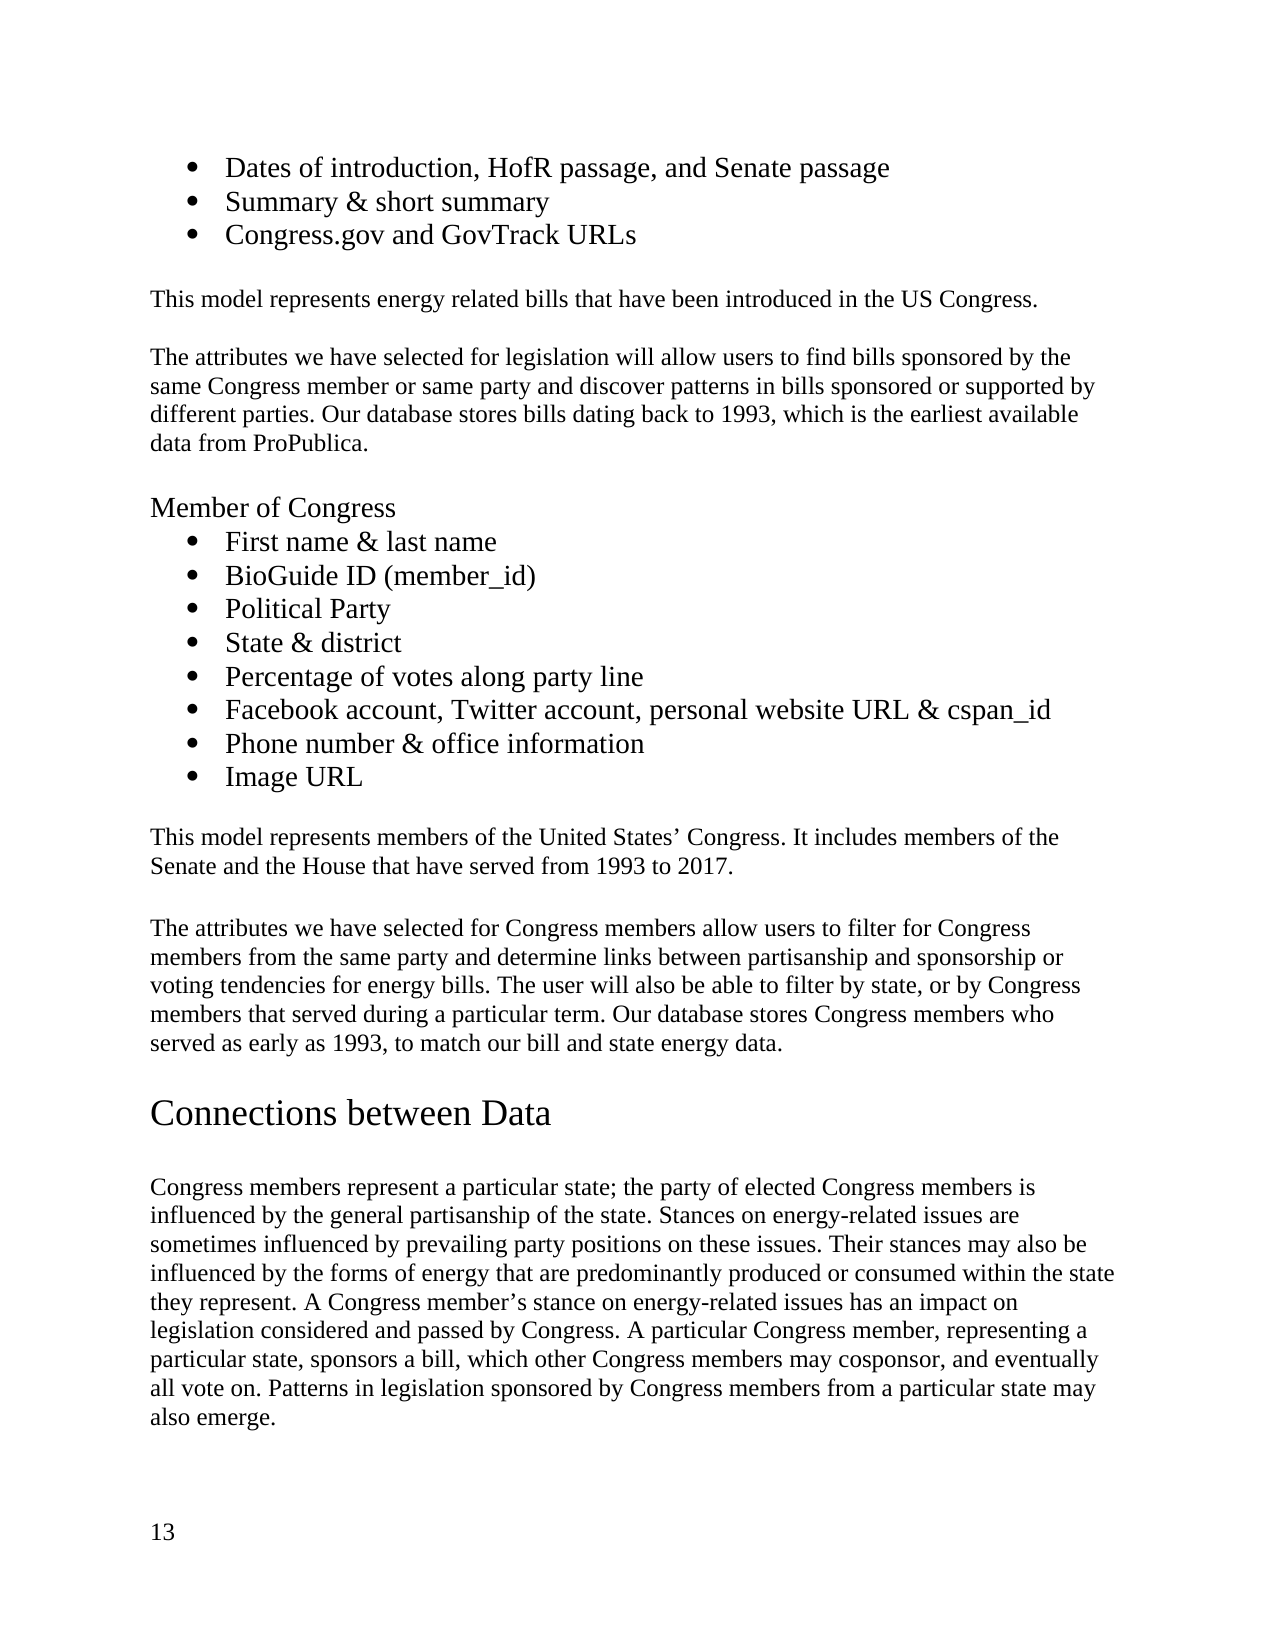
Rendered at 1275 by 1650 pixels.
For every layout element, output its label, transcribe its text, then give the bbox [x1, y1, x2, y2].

text The attributes we have selected for legislation will allow users to find bills sponsored by the same Congress member or same party and discover patterns in bills sponsored or supported by different parties. Our database stores bills dating back to 1993, which is the earliest available data from ProPublica. [150, 342, 1125, 457]
list State & district [187, 625, 1125, 659]
list Summary & short summary [187, 184, 1125, 217]
text Member of Congress [150, 491, 1125, 524]
text This model represents members of the United States’ Congress. It includes members of the Senate and the House that have served from 1993 to 2017. [150, 822, 1125, 879]
list Dates of introduction, HofR passage, and Senate passage [187, 150, 1125, 184]
list Phone number & office information [187, 726, 1125, 759]
list Facebook account, Twitter account, personal website URL & cspan_id [187, 692, 1125, 726]
list Political Party [187, 591, 1125, 625]
list First name & last name [187, 524, 1125, 558]
text The attributes we have selected for Congress members allow users to filter for Congress members from the same party and determine links between partisanship and sponsorship or voting tendencies for energy bills. The user will also be able to filter by state, or by Congress members that served during a particular term. Our database stores Congress members who served as early as 1993, to match our bill and state energy data. [150, 913, 1125, 1057]
list BioGuide ID (member_id) [187, 558, 1125, 591]
text Congress members represent a particular state; the party of elected Congress members is influenced by the general partisanship of the state. Stances on energy-related issues are sometimes influenced by prevailing party positions on these issues. Their stances may also be influenced by the forms of energy that are predominantly produced or consumed within the state they represent. A Congress member’s stance on energy-related issues has an impact on legislation considered and passed by Congress. A particular Congress member, representing a particular state, sponsors a bill, which other Congress members may cosponsor, and eventually all vote on. Patterns in legislation sponsored by Congress members from a particular state may also emerge. [150, 1172, 1125, 1431]
list Percentage of votes along party line [187, 659, 1125, 692]
list Congress.gov and GovTrack URLs [187, 217, 1125, 251]
text Connections between Data [150, 1090, 1125, 1133]
text This model represents energy related bills that have been introduced in the US Congress. [150, 284, 1125, 313]
list Image URL [187, 759, 1125, 793]
